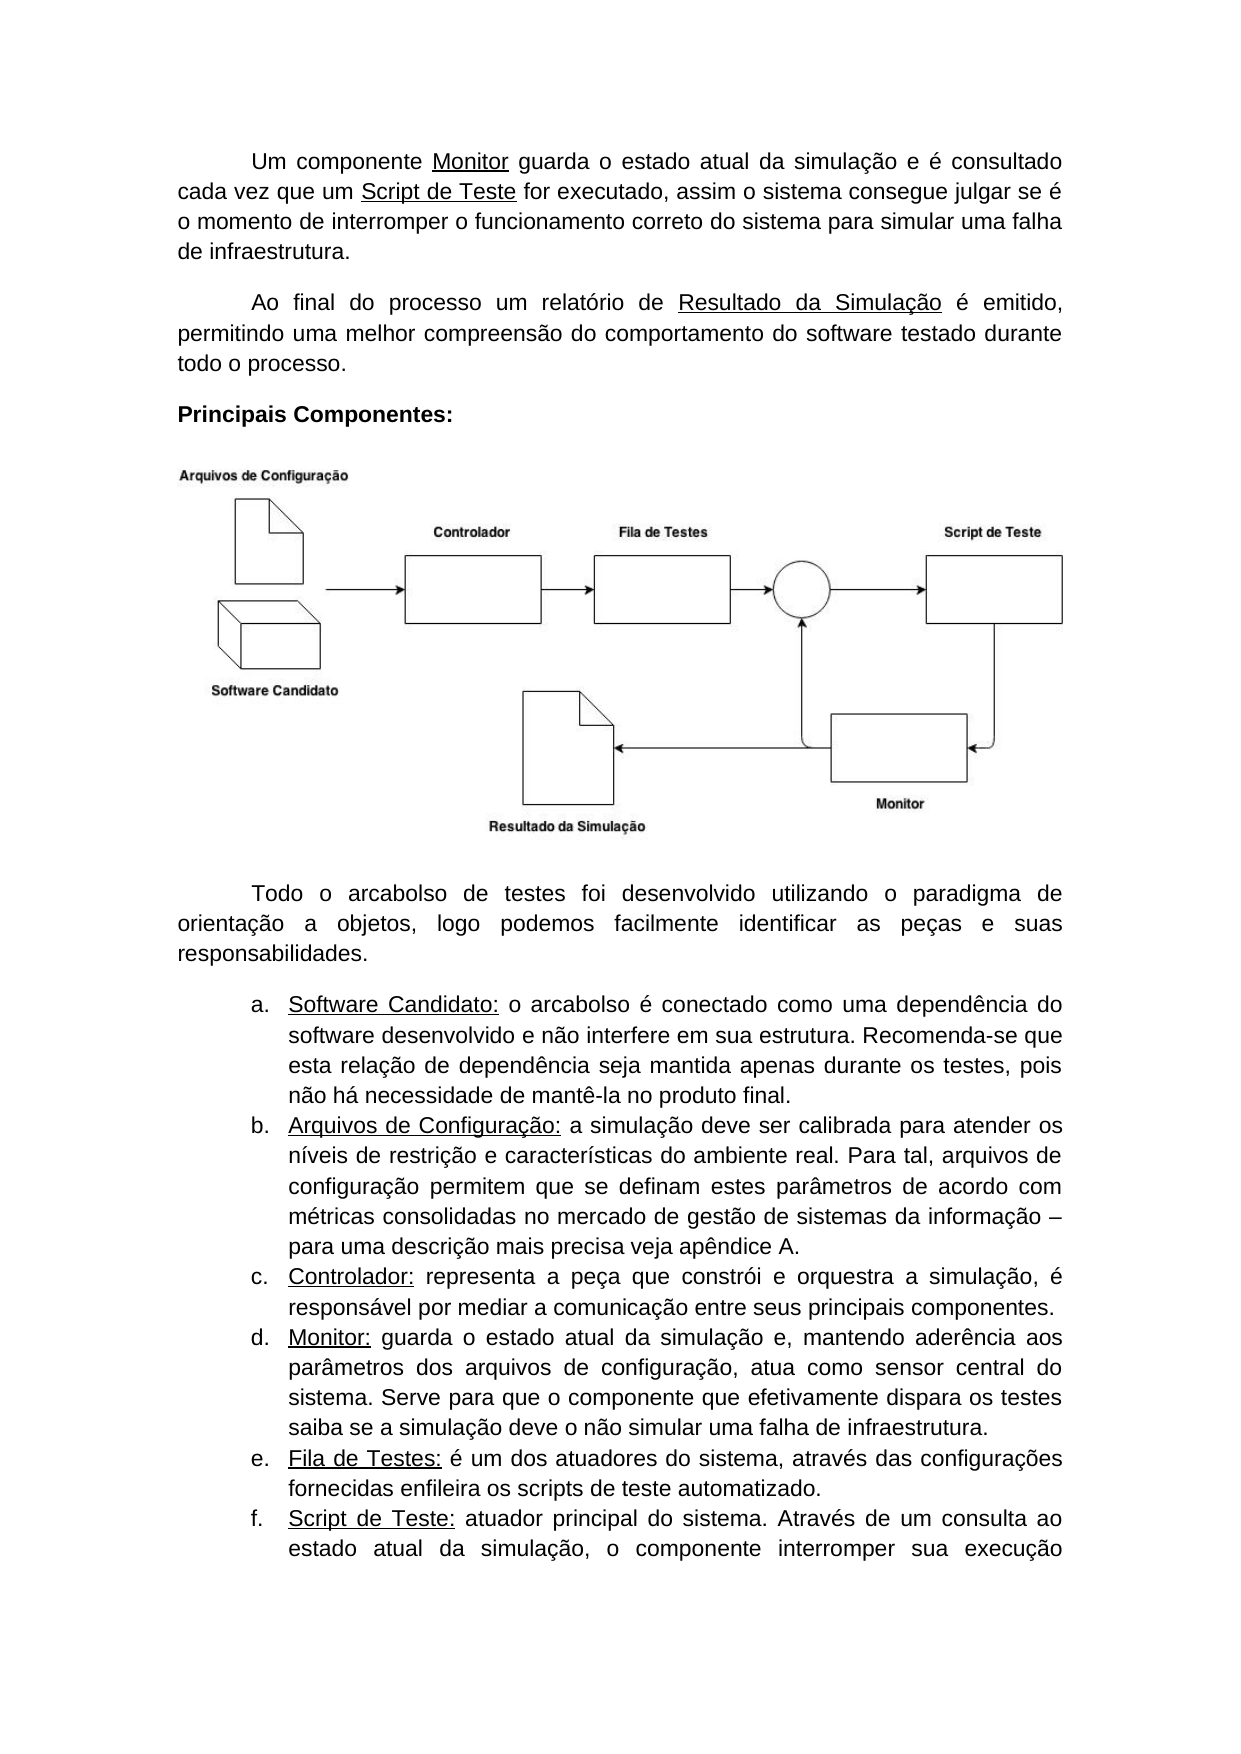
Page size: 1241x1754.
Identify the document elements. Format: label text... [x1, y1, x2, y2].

picture [177, 451, 1064, 855]
list Controlador: representa a peça que constrói e orquestra a simulação, é responsável por mediar a comunicação entre seus principais componentes. [251, 1263, 1063, 1320]
text Todo o arcabolso de testes foi desenvolvido utilizando o paradigma de orientação a objetos, logo podemos facilmente identificar as peças e suas responsabilidades. [177, 880, 1063, 967]
list Arquivos de Configuração: a simulação deve ser calibrada para atender os níveis de restrição e características do ambiente real. Para tal, arquivos de configuração permitem que se definam estes parâmetros de acordo com métricas consolidadas no mercado de gestão de sistemas da informação – para uma descrição mais precisa veja apêndice A. [251, 1112, 1063, 1259]
text Principais Componentes: [177, 401, 1063, 427]
list Software Candidato: o arcabolso é conectado como uma dependência do software desenvolvido e não interfere em sua estrutura. Recomenda-se que esta relação de dependência seja mantida apenas durante os testes, pois não há necessidade de mantê-la no produto final. [251, 991, 1063, 1108]
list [251, 1505, 1063, 1561]
text Ao final do processo um relatório de Resultado da Simulação é emitido, permitindo uma melhor compreensão do comportamento do software testado durante todo o processo. [177, 289, 1063, 376]
list Fila de Testes: é um dos atuadores do sistema, através das configurações fornecidas enfileira os scripts de teste automatizado. [251, 1444, 1063, 1501]
text Um componente Monitor guarda o estado atual da simulação e é consultado cada vez que um Script de Teste for executado, assim o sistema consegue julgar se é o momento de interromper o funcionamento correto do sistema para simular uma falha de infraestrutura. [177, 148, 1063, 264]
list Monitor: guarda o estado atual da simulação e, mantendo aderência aos parâmetros dos arquivos de configuração, atua como sensor central do sistema. Serve para que o componente que efetivamente dispara os testes saiba se a simulação deve o não simular uma falha de infraestrutura. [251, 1324, 1063, 1441]
